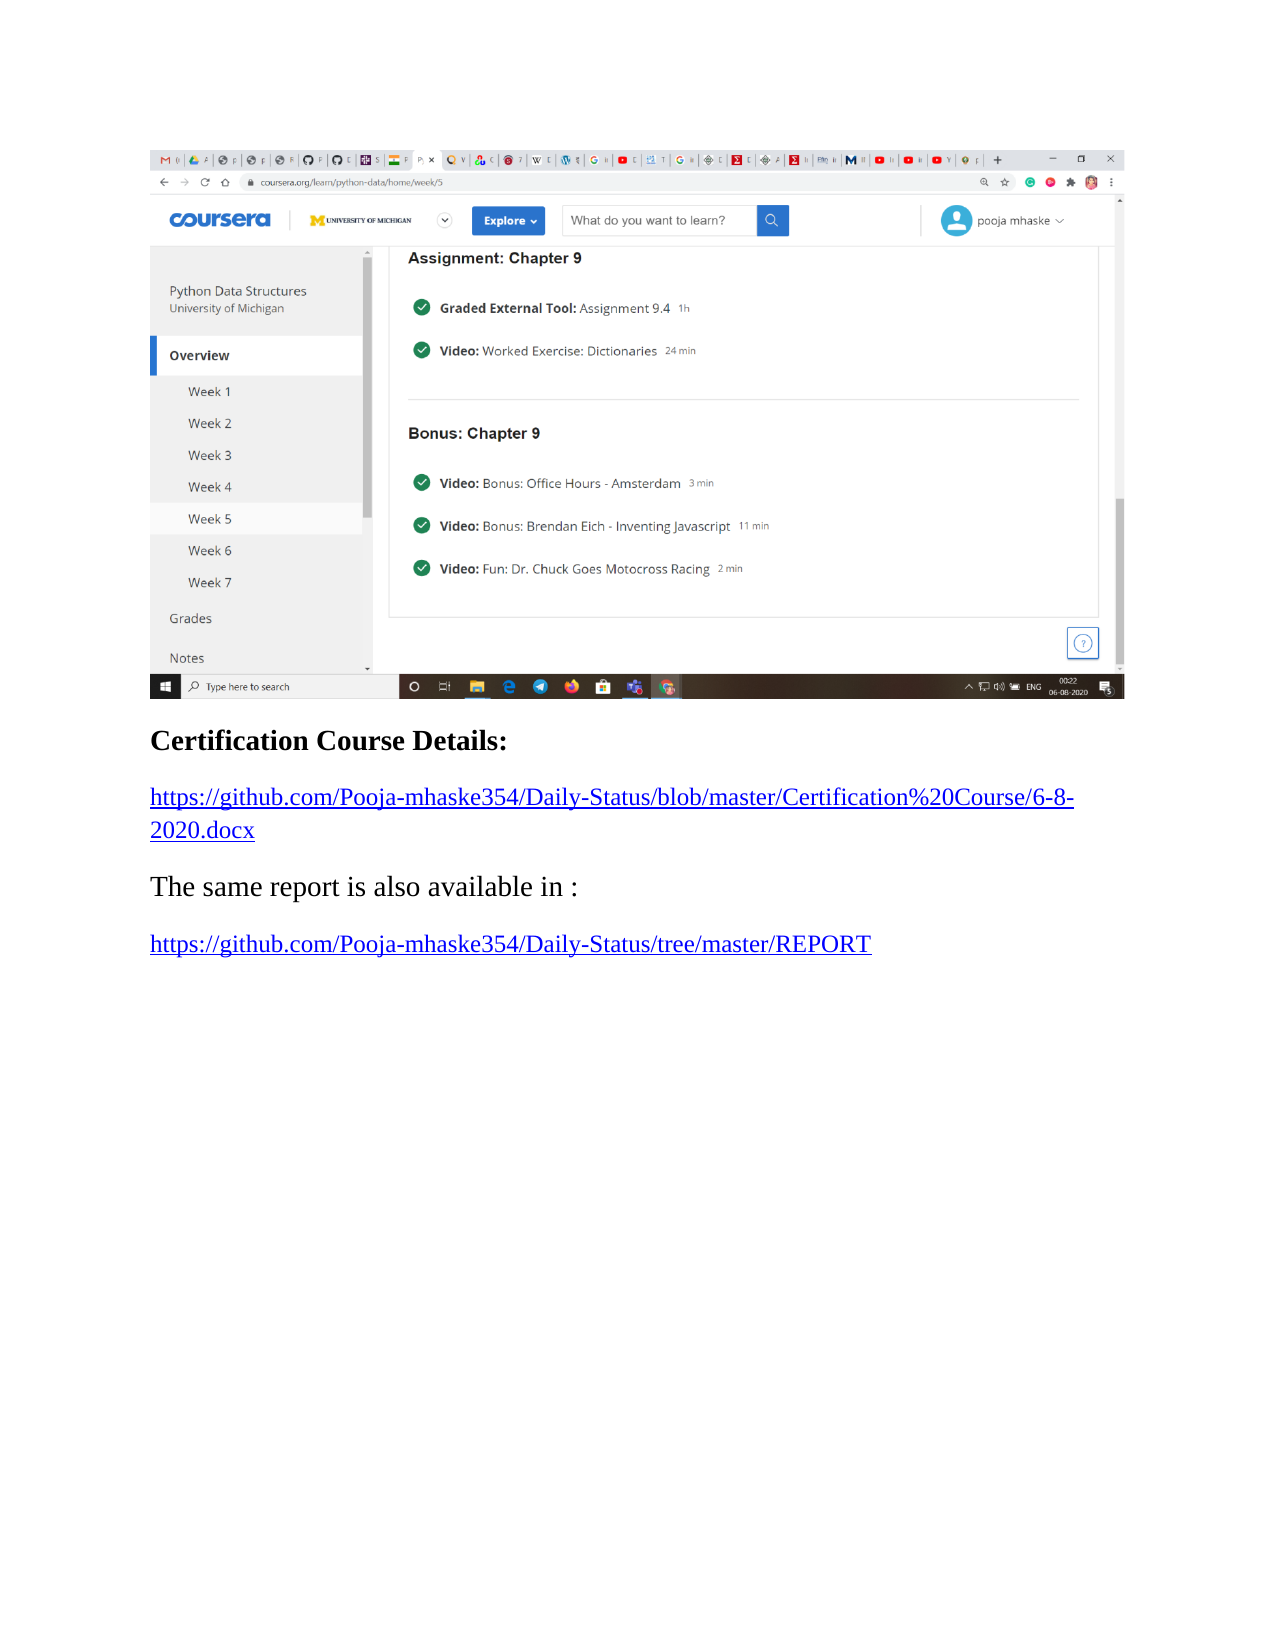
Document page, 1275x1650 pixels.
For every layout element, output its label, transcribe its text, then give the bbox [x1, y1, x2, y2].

text https://github.com/Pooja-mhaske354/Daily-Status/tree/master/REPORT [150, 929, 1125, 957]
text The same report is also available in : [150, 869, 1125, 903]
picture [150, 150, 1125, 699]
text Certification Course Details: [150, 723, 1125, 757]
text https://github.com/Pooja-mhaske354/Daily-Status/blob/master/Certification%20Course/6-8-2020.docx [150, 782, 1125, 844]
